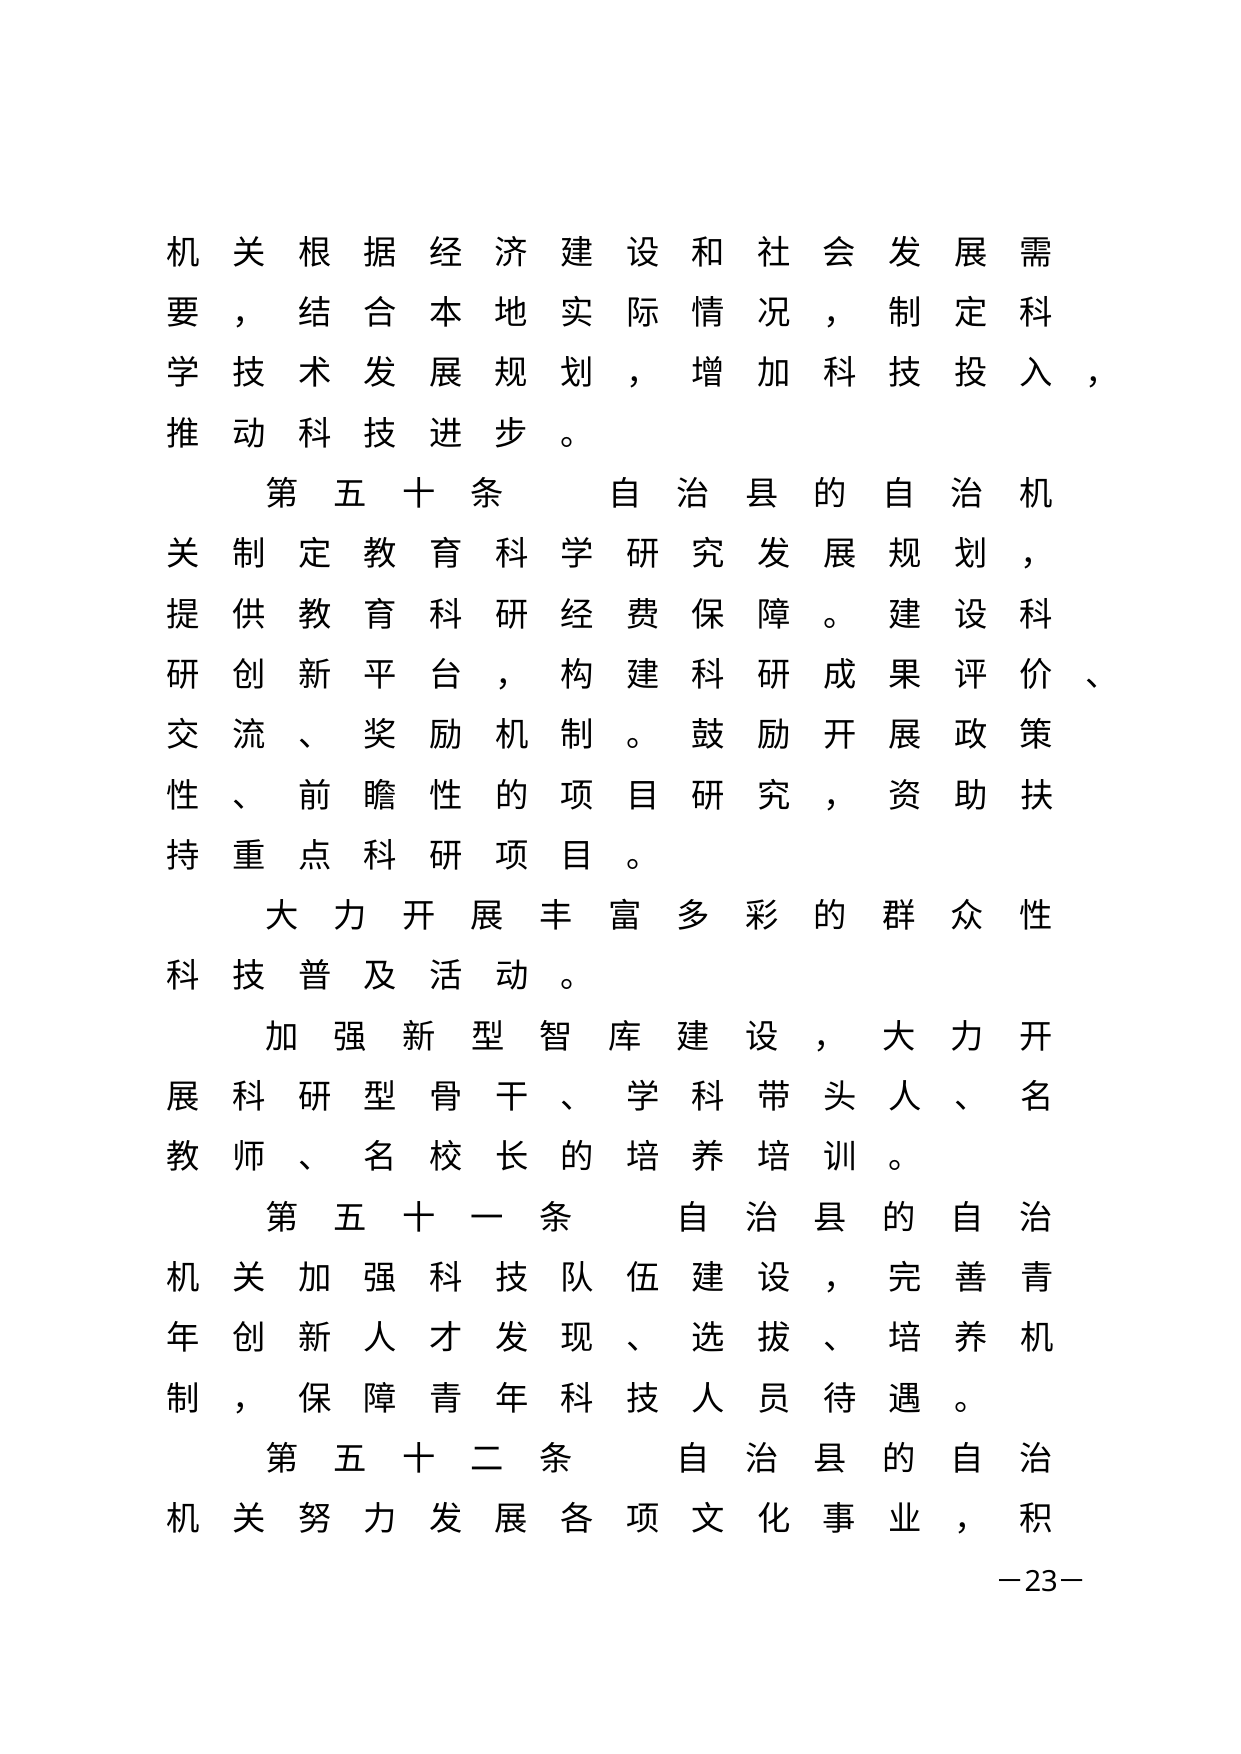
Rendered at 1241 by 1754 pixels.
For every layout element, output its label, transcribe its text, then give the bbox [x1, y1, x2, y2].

text 加强新型智库建设，大力开展科研型骨干、学科带头人、名教师、名校长的培养培训。 [167, 1003, 1085, 1184]
text 第五十一条 自治县的自治机关加强科技队伍建设，完善青年创新人才发现、选拔、培养机制，保障青年科技人员待遇。 [167, 1184, 1085, 1426]
text 大力开展丰富多彩的群众性科技普及活动。 [167, 883, 1085, 1003]
text 第五十条 自治县的自治机关制定教育科学研究发展规划，提供教育科研经费保障。建设科研创新平台，构建科研成果评价、交流、奖励机制。鼓励开展政策性、前瞻性的项目研究，资助扶持重点科研项目。 [167, 461, 1085, 883]
text 第四十九条 自治县的自治机关根据经济建设和社会发展需要，结合本地实际情况，制定科学技术发展规划，增加科技投入，推动科技进步。 [167, 219, 1085, 461]
text 第五十二条 自治县的自治机关努力发展各项文化事业，积极开展保护传承中华优秀传统文化的交流活动，丰富各族人民的文化生活。 [167, 1426, 1085, 1546]
